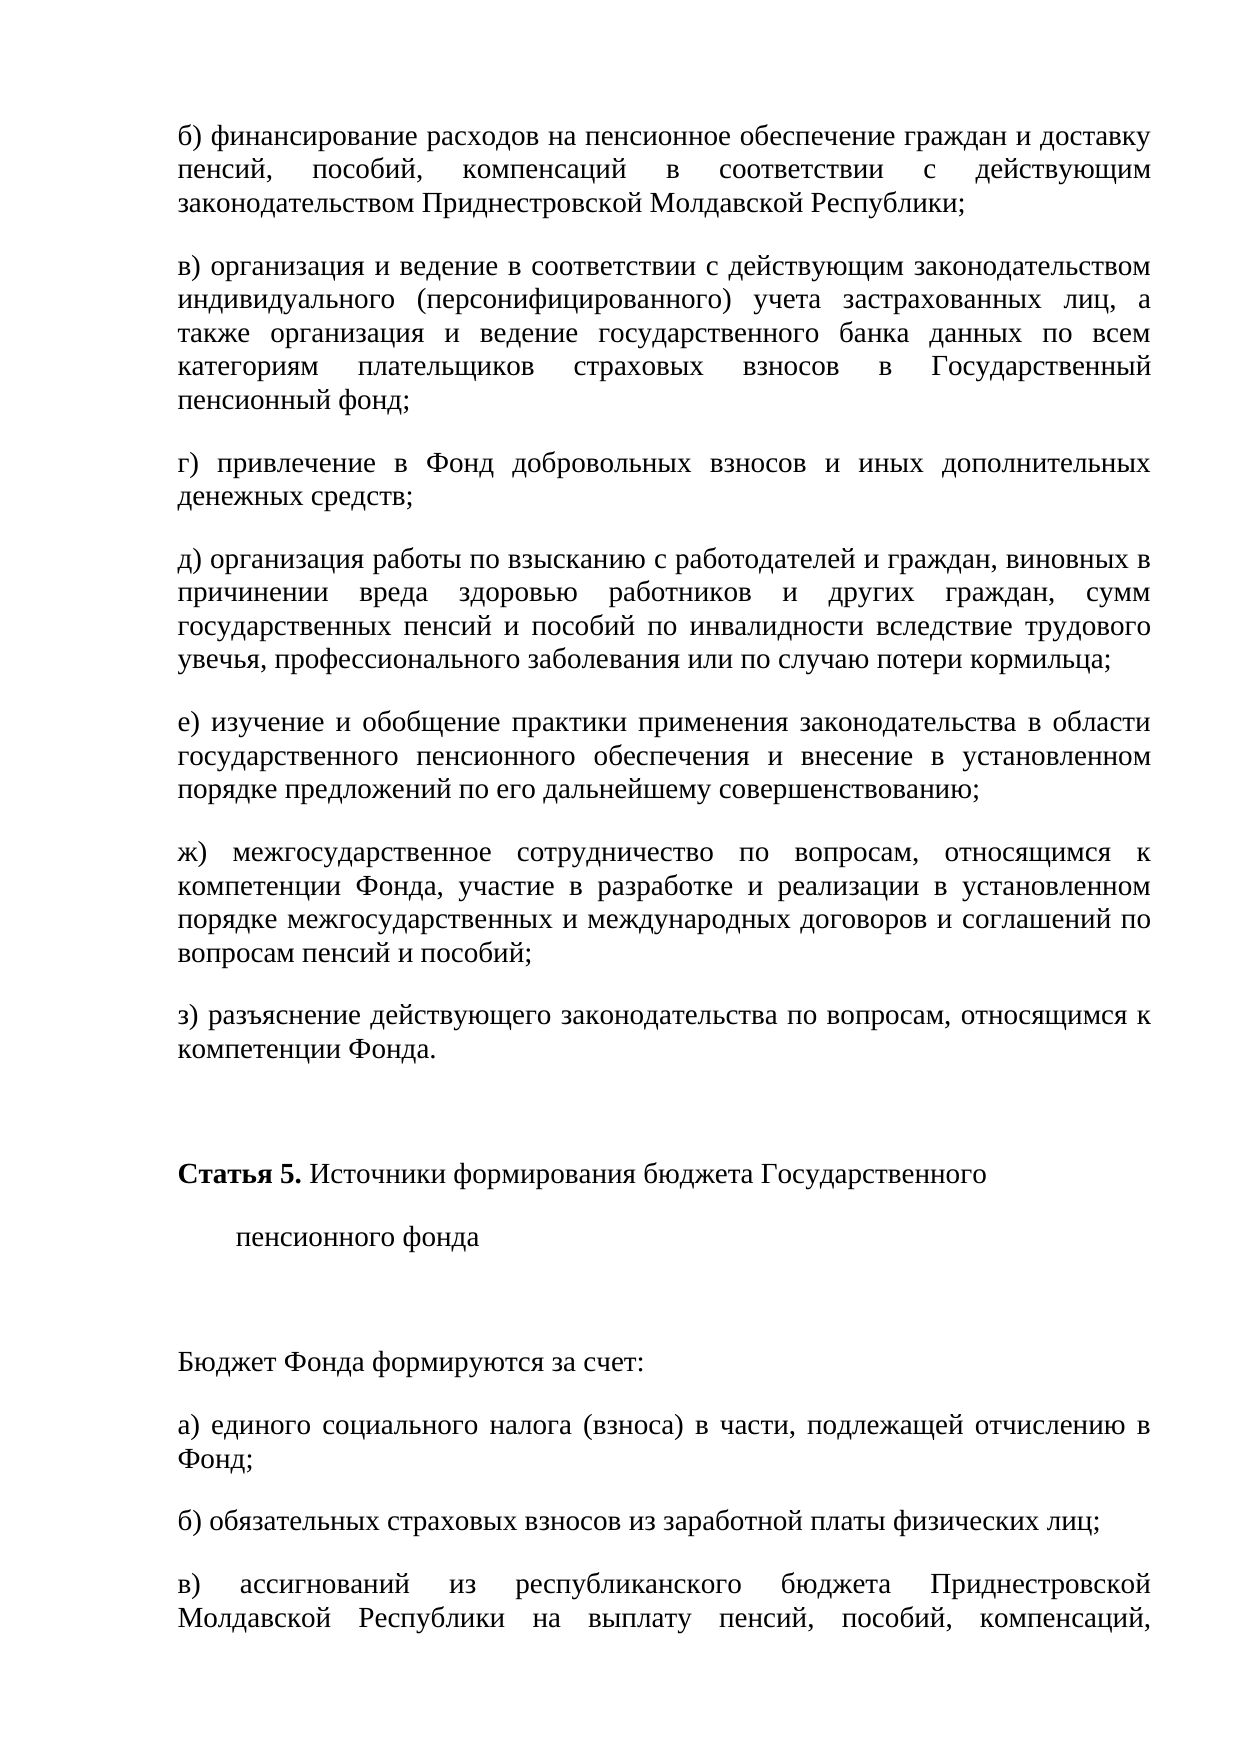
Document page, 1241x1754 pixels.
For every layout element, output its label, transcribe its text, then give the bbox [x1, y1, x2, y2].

text б) финансирование расходов на пенсионное обеспечение граждан и доставку пенсий, пособий, компенсаций в соответствии с действующим законодательством Приднестровской Молдавской Республики; [177, 118, 1152, 219]
text пенсионного фонда [177, 1219, 1152, 1253]
text е) изучение и обобщение практики применения законодательства в области государственного пенсионного обеспечения и внесение в установленном порядке предложений по его дальнейшему совершенствованию; [177, 704, 1152, 805]
text д) организация работы по взысканию с работодателей и граждан, виновных в причинении вреда здоровью работников и других граждан, сумм государственных пенсий и пособий по инвалидности вследствие трудового увечья, профессионального заболевания или по случаю потери кормильца; [177, 541, 1152, 675]
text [177, 1566, 1152, 1633]
text б) обязательных страховых взносов из заработной платы физических лиц; [177, 1503, 1152, 1537]
text в) организация и ведение в соответствии с действующим законодательством индивидуального (персонифицированного) учета застрахованных лиц, а также организация и ведение государственного банка данных по всем категориям плательщиков страховых взносов в Государственный пенсионный фонд; [177, 248, 1152, 416]
text Бюджет Фонда формируются за счет: [177, 1344, 1152, 1378]
text а) единого социального налога (взноса) в части, подлежащей отчислению в Фонд; [177, 1407, 1152, 1474]
text з) разъяснение действующего законодательства по вопросам, относящимся к компетенции Фонда. [177, 997, 1152, 1064]
text Статья 5. Источники формирования бюджета Государственного [177, 1156, 1152, 1190]
text ж) межгосударственное сотрудничество по вопросам, относящимся к компетенции Фонда, участие в разработке и реализации в установленном порядке межгосударственных и международных договоров и соглашений по вопросам пенсий и пособий; [177, 834, 1152, 968]
text г) привлечение в Фонд добровольных взносов и иных дополнительных денежных средств; [177, 445, 1152, 512]
